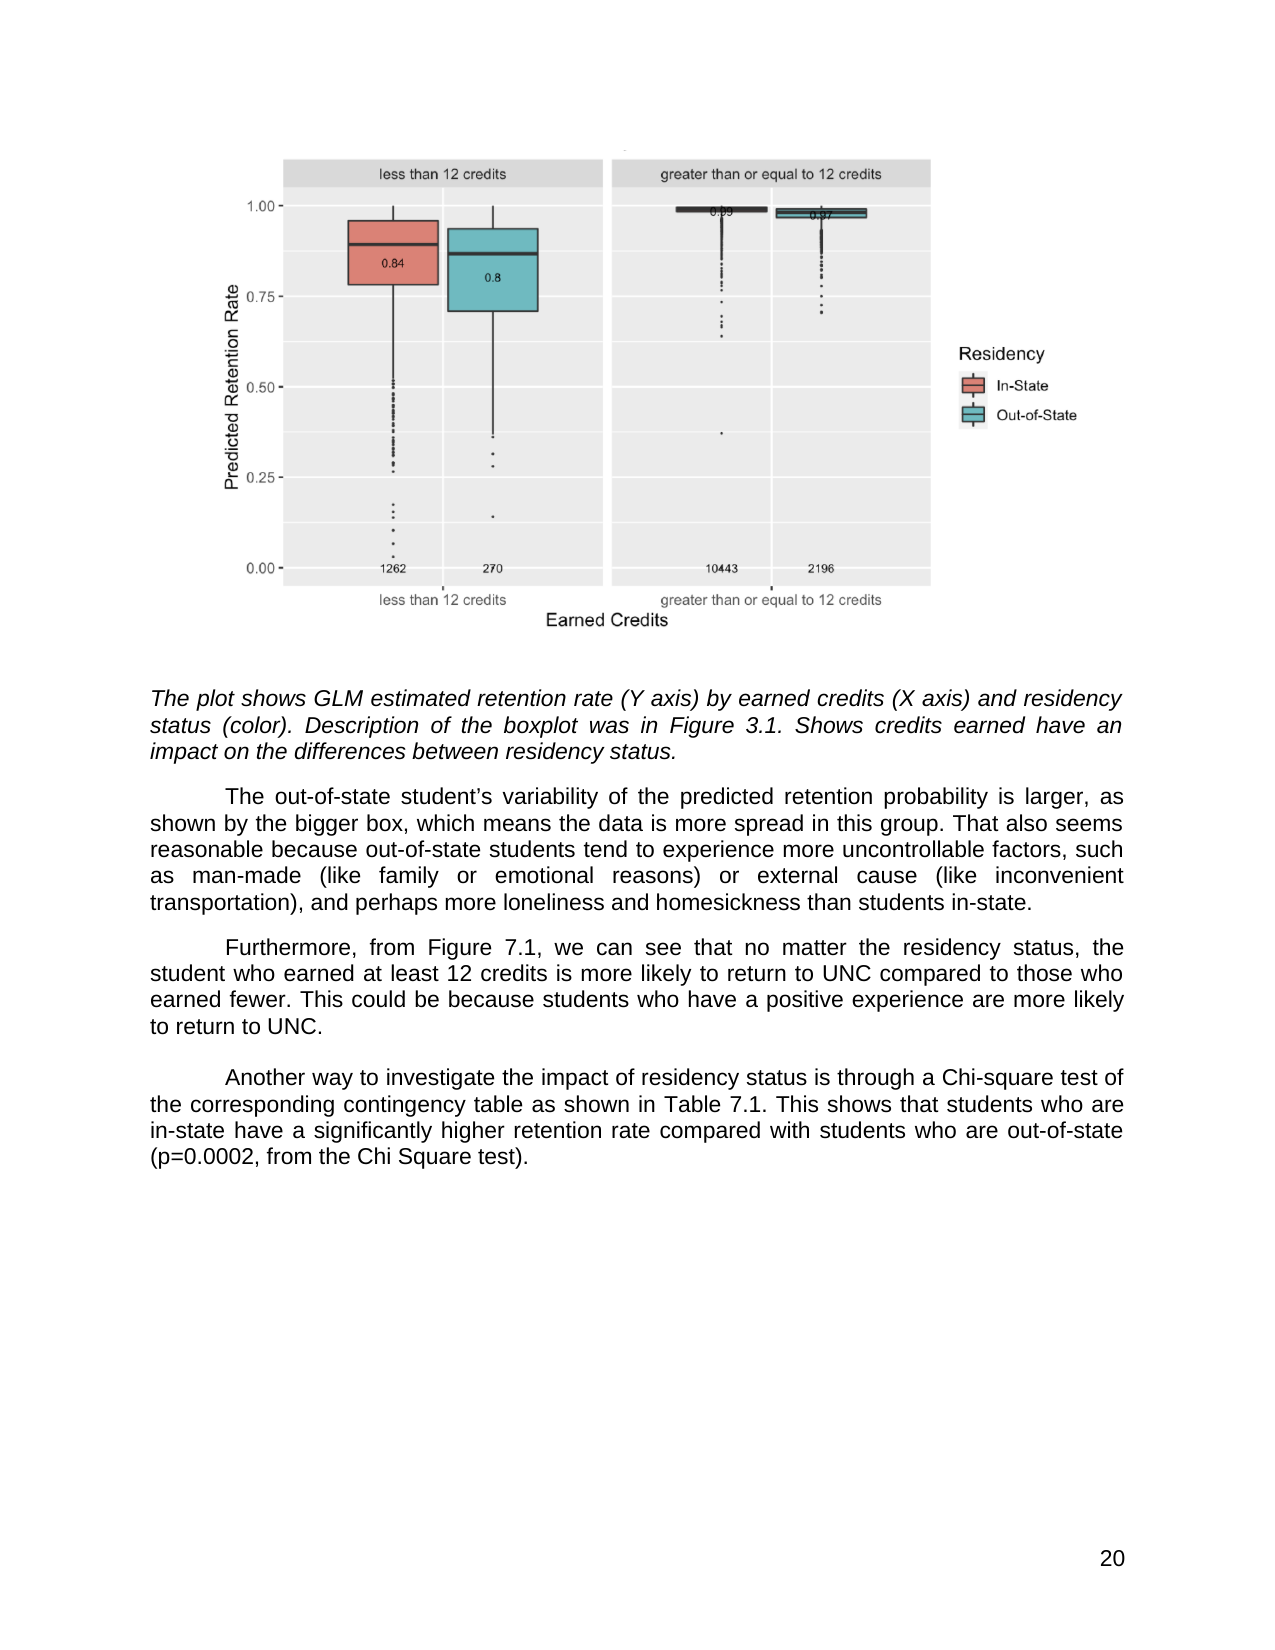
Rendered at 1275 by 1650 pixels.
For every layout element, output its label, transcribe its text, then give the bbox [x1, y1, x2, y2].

text Furthermore, from Figure 7.1, we can see that no matter the residency status, the student who earned at least 12 credits is more likely to return to UNC compared to those who earned fewer. This could be because students who have a positive experience are more likely to return to UNC. [150, 934, 1125, 1039]
text The out-of-state student’s variability of the predicted retention probability is larger, as shown by the bigger box, which means the data is more spread in this group. That also seems reasonable because out-of-state students tend to experience more uncontrollable factors, such as man-made (like family or emotional reasons) or external cause (like inconvenient transportation), and perhaps more loneliness and homesickness than students in-state. [150, 783, 1125, 915]
text The plot shows GLM estimated retention rate (Y axis) by earned credits (X axis) and residency status (color). Description of the boxplot was in Figure 3.1. Shows credits earned have an impact on the differences between residency status. [150, 685, 1125, 764]
picture [187, 150, 1163, 661]
text Another way to investigate the impact of residency status is through a Chi-square test of the corresponding contingency table as shown in Table 7.1. This shows that students who are in-state have a significantly higher retention rate compared with students who are out-of-state (p=0.0002, from the Chi Square test). [150, 1064, 1125, 1169]
